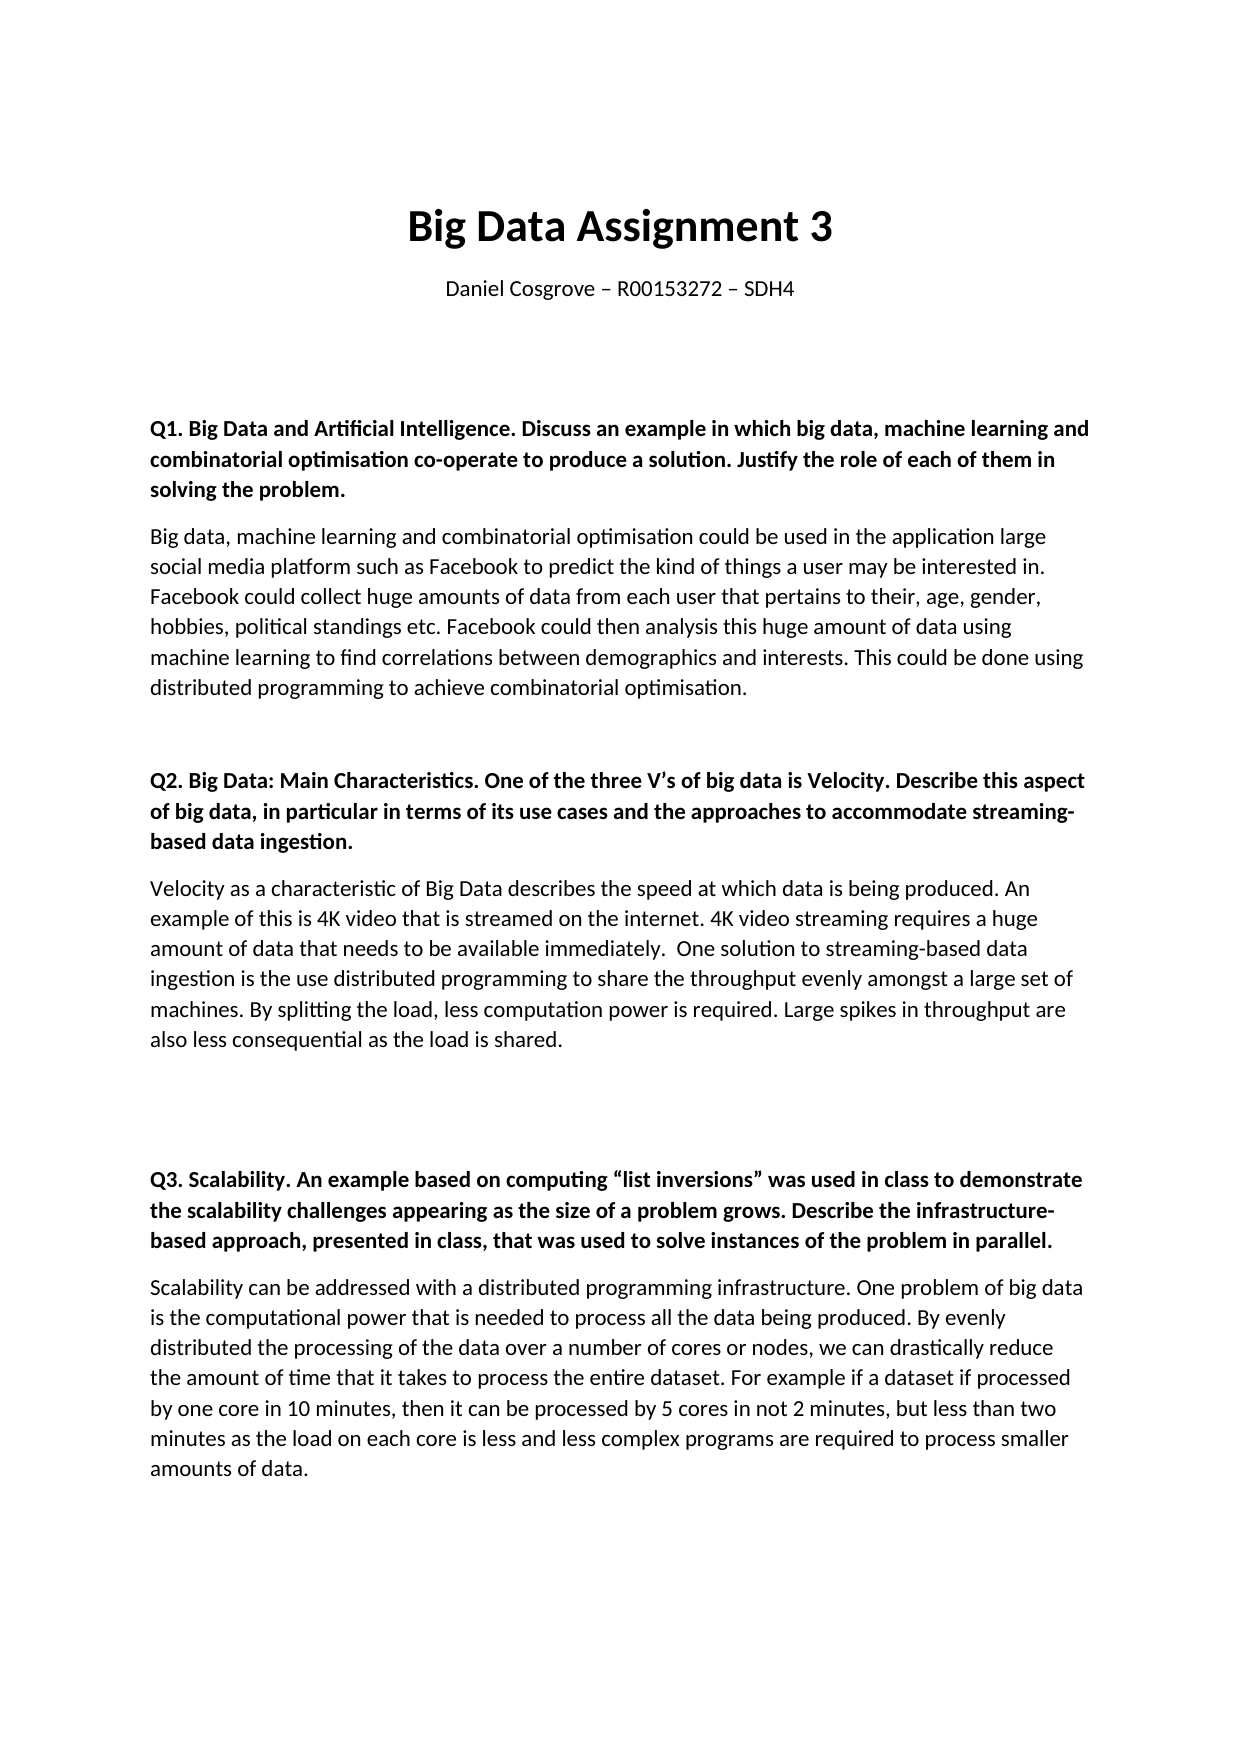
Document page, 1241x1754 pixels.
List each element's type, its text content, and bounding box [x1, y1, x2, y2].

text Big Data Assignment 3 [150, 197, 1090, 253]
text Q3. Scalability. An example based on computing “list inversions” was used in class to demonstrate the scalability challenges appearing as the size of a problem grows. Describe the infrastructure-based approach, presented in class, that was used to solve instances of the problem in parallel. [150, 1166, 1090, 1254]
text Big data, machine learning and combinatorial optimisation could be used in the application large social media platform such as Facebook to predict the kind of things a user may be interested in. Facebook could collect huge amounts of data from each user that pertains to their, age, gender, hobbies, political standings etc. Facebook could then analysis this huge amount of data using machine learning to find correlations between demographics and interests. This could be done using distributed programming to achieve combinatorial optimisation. [150, 522, 1090, 701]
text Q1. Big Data and Artificial Intelligence. Discuss an example in which big data, machine learning and combinatorial optimisation co-operate to produce a solution. Justify the role of each of them in solving the problem. [150, 414, 1090, 503]
text Scalability can be addressed with a distributed programming infrastructure. One problem of big data is the computational power that is needed to process all the data being produced. By evenly distributed the processing of the data over a number of cores or nodes, we can drastically reduce the amount of time that it takes to process the entire dataset. For example if a dataset if processed by one core in 10 minutes, then it can be processed by 5 cores in not 2 minutes, but less than two minutes as the load on each core is less and less complex programs are required to process smaller amounts of data. [150, 1273, 1090, 1482]
text Daniel Cosgrove – R00153272 – SDH4 [150, 274, 1090, 302]
text Velocity as a characteristic of Big Data describes the speed at which data is being produced. An example of this is 4K video that is streamed on the internet. 4K video streaming requires a huge amount of data that needs to be available immediately. One solution to streaming-based data ingestion is the use distributed programming to share the throughput evenly amongst a large set of machines. By splitting the load, less computation power is required. Large spikes in throughput are also less consequential as the load is shared. [150, 874, 1090, 1053]
text Q2. Big Data: Main Characteristics. One of the three V’s of big data is Velocity. Describe this aspect of big data, in particular in terms of its use cases and the approaches to accommodate streaming-based data ingestion. [150, 767, 1090, 855]
